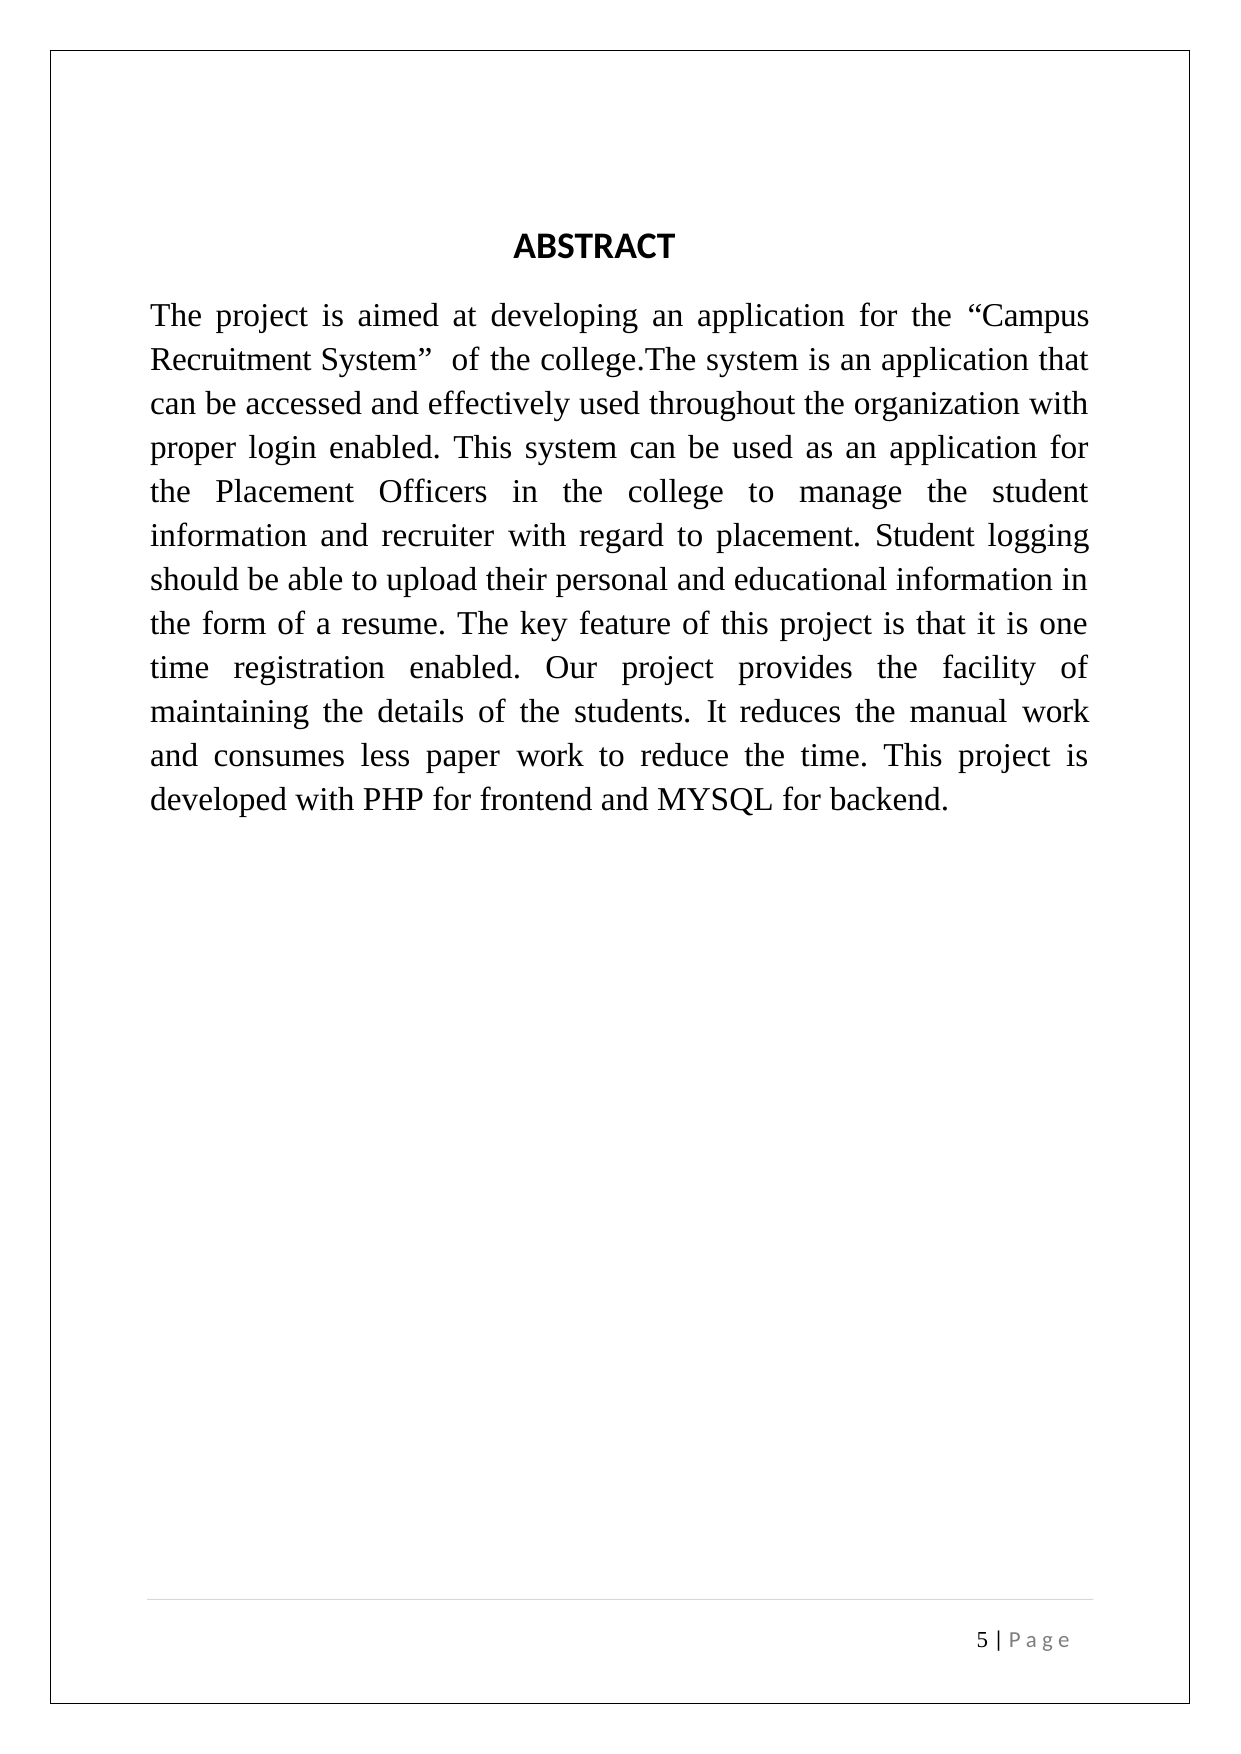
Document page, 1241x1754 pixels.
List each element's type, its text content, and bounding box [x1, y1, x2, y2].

text ABSTRACT [257, 222, 931, 267]
text The project is aimed at developing an application for the “Campus Recruitment System” of the college.The system is an application that can be accessed and effectively used throughout the organization with proper login enabled. This system can be used as an application for the Placement Officers in the college to manage the student information and recruiter with regard to placement. Student logging should be able to upload their personal and educational information in the form of a resume. The key feature of this project is that it is one time registration enabled. Our project provides the facility of maintaining the details of the students. It reduces the manual work and consumes less paper work to reduce the time. This project is developed with PHP for frontend and MYSQL for backend. [150, 295, 1089, 818]
